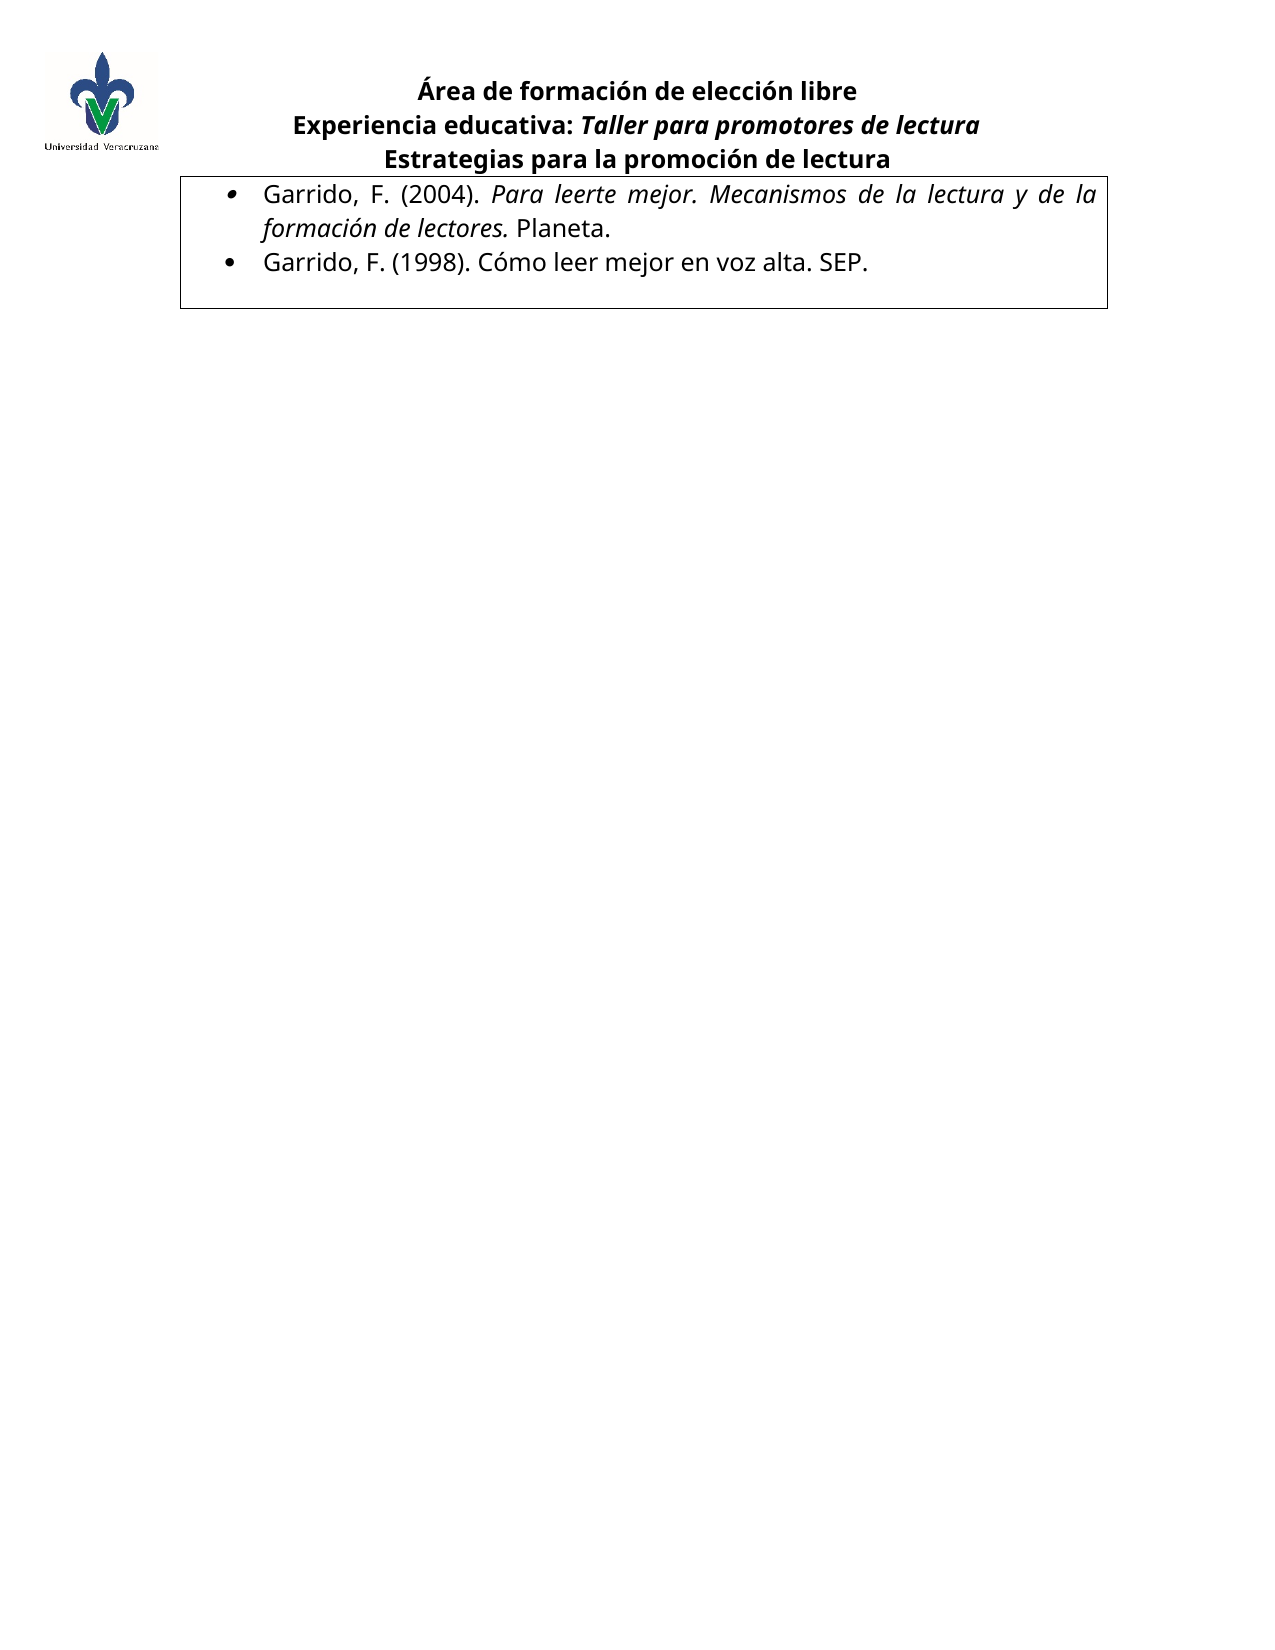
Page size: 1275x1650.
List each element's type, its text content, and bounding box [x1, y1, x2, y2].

picture [45, 52, 159, 150]
